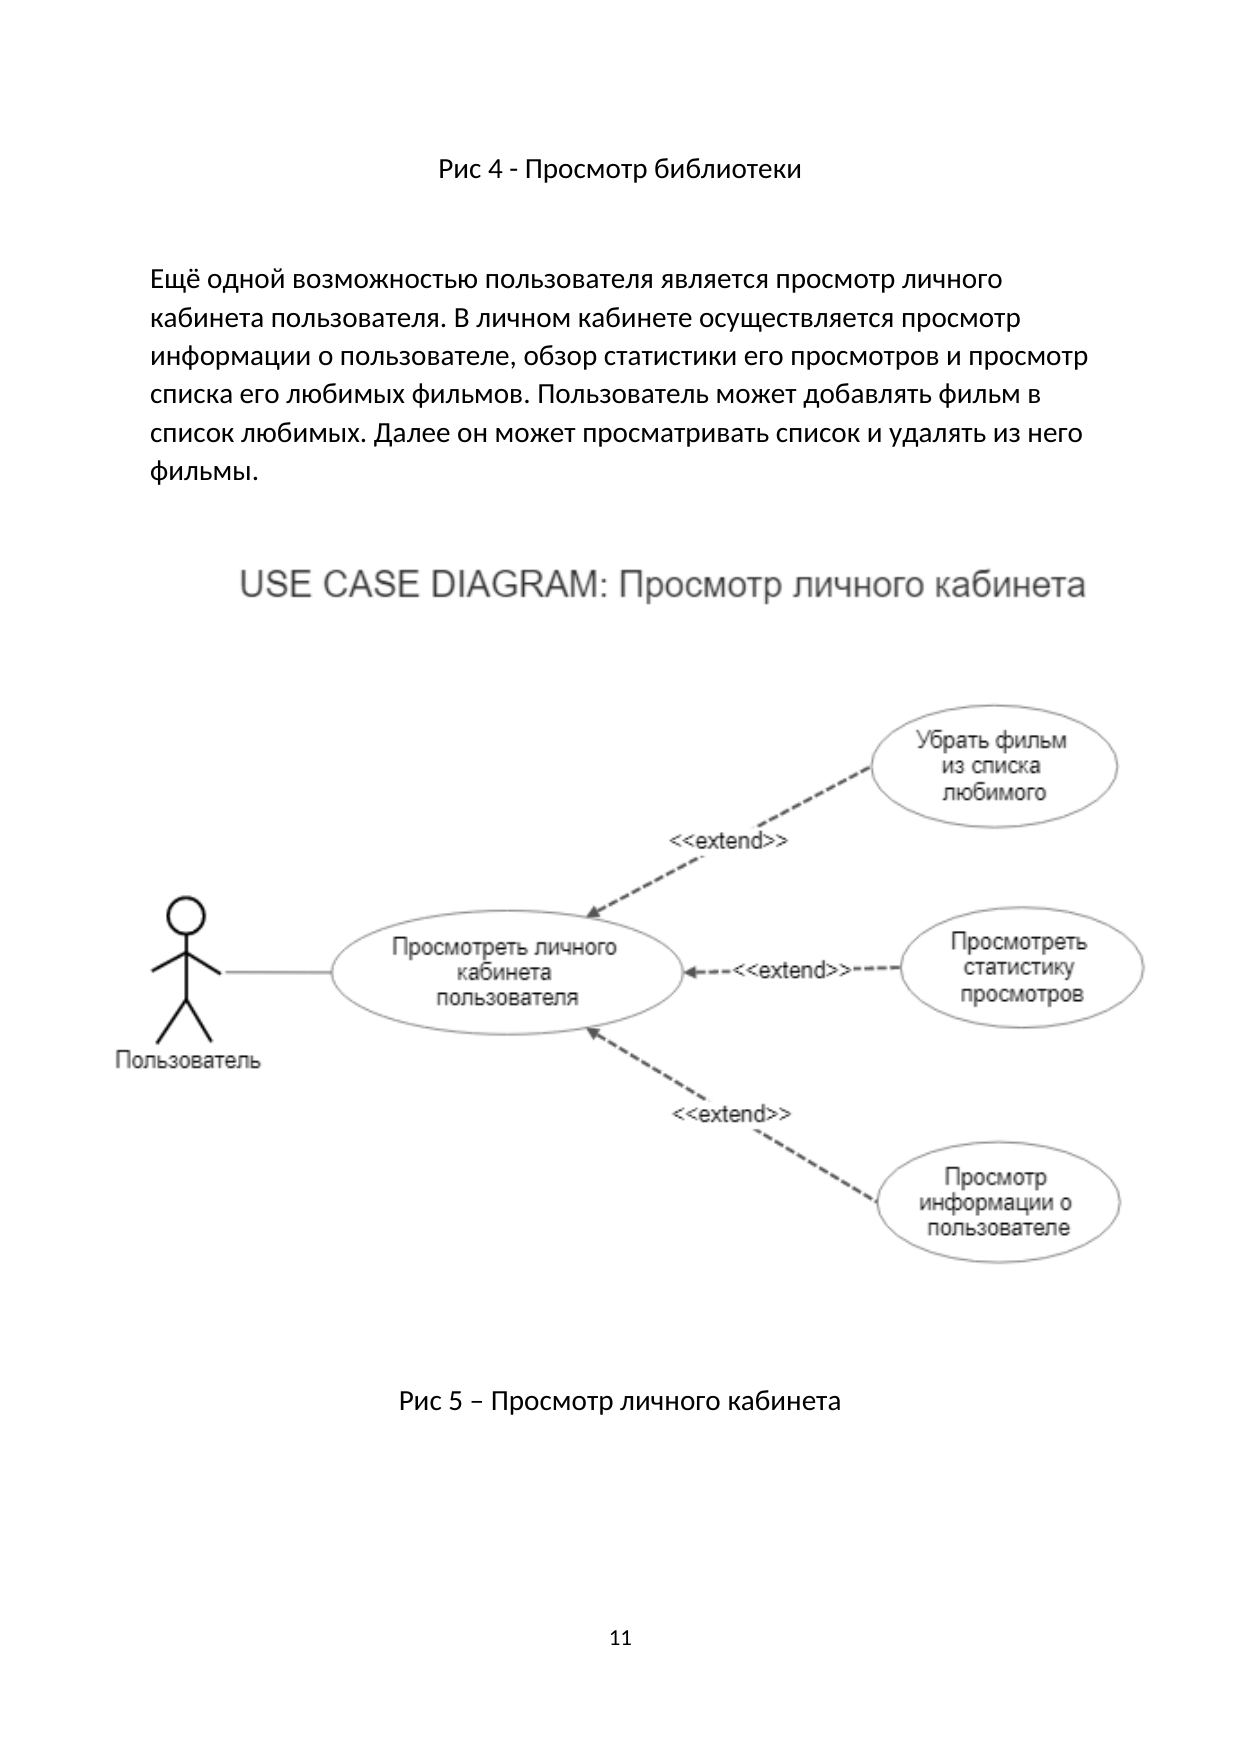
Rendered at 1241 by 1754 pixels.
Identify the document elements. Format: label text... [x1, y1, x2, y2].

text Рис 4 - Просмотр библиотеки [150, 150, 1090, 186]
picture [50, 511, 1201, 1313]
text Ещё одной возможностью пользователя является просмотр личного кабинета пользователя. В личном кабинете осуществляется просмотр информации о пользователе, обзор статистики его просмотров и просмотр списка его любимых фильмов. Пользователь может добавлять фильм в список любимых. Далее он может просматривать список и удалять из него фильмы. [150, 260, 1090, 488]
text Рис 5 – Просмотр личного кабинета [150, 1382, 1090, 1417]
